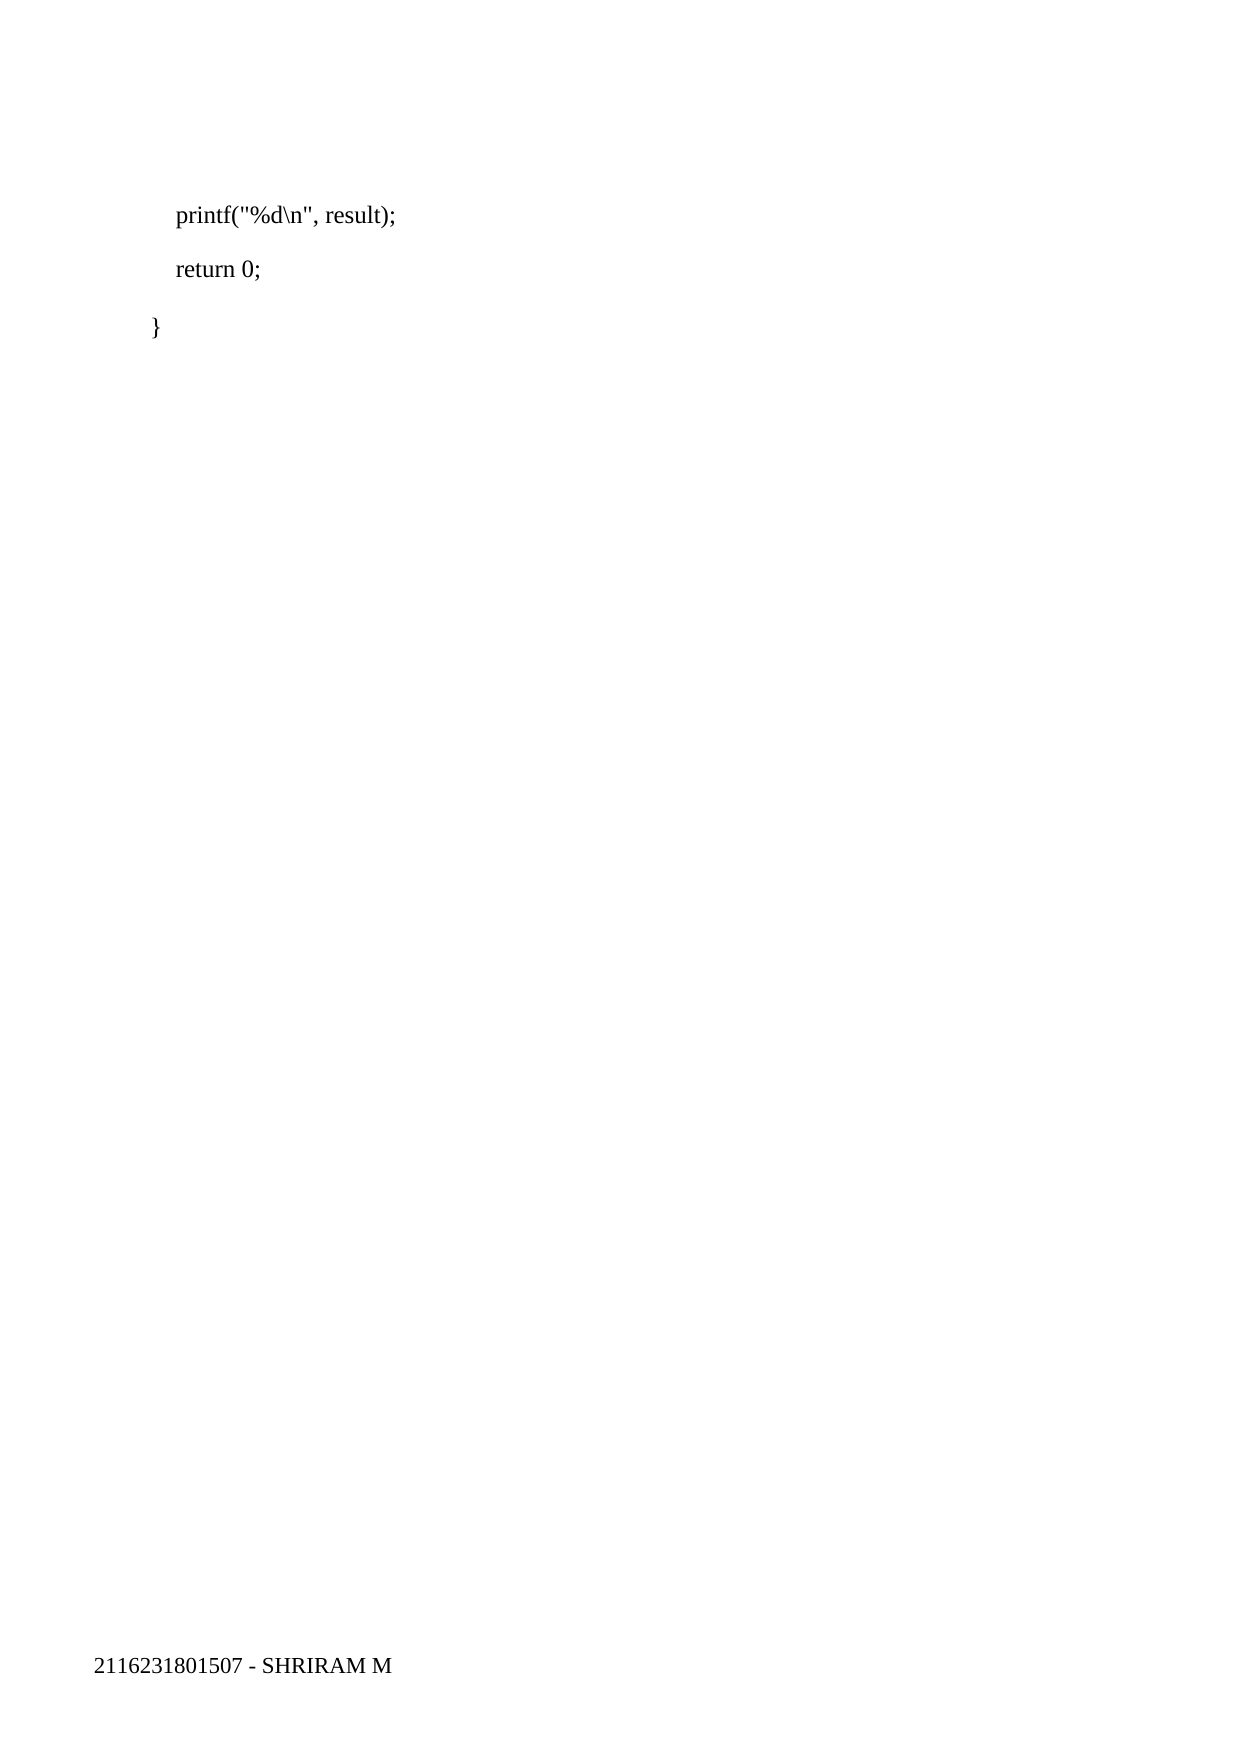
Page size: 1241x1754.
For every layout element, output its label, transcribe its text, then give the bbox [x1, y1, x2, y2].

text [176, 200, 723, 229]
text } [150, 312, 1155, 340]
text return 0; [176, 254, 1155, 283]
